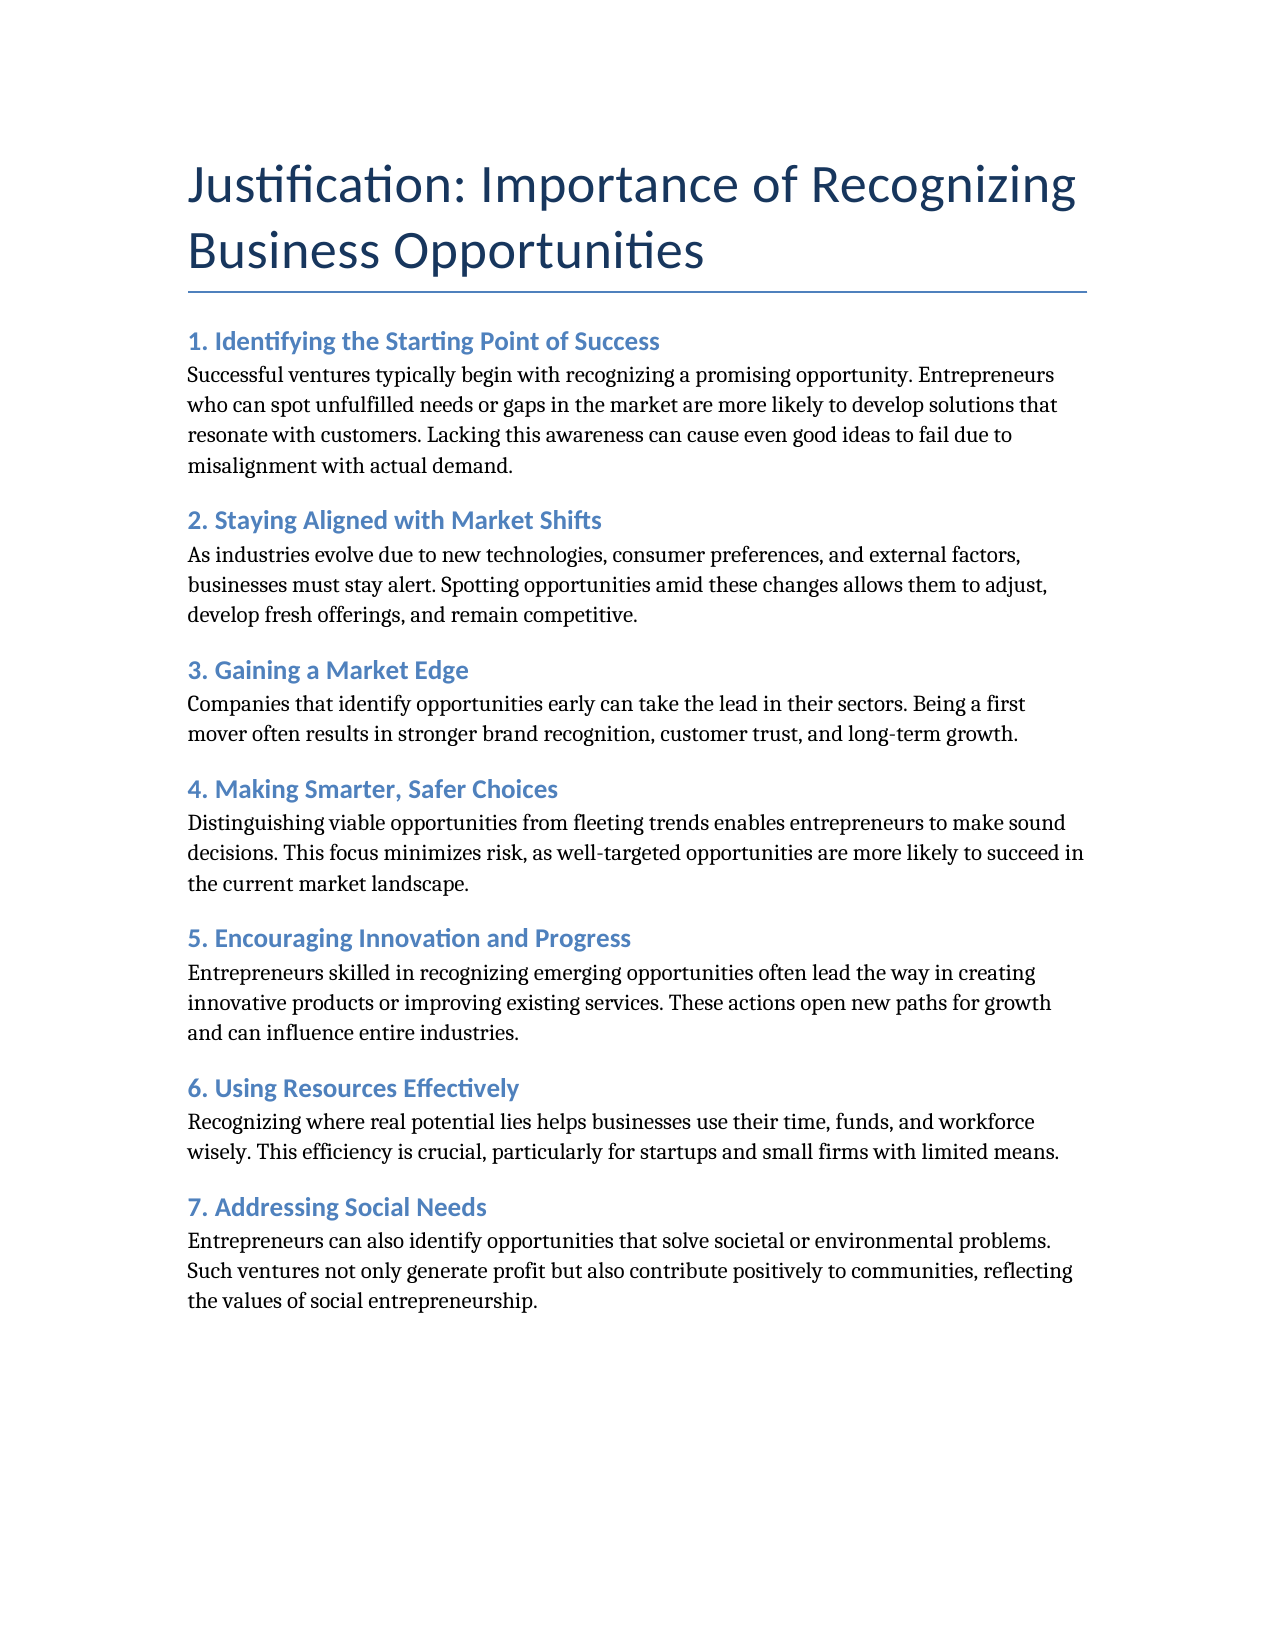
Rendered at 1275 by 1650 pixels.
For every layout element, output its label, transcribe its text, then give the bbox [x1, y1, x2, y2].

subtitle 6. Using Resources Effectively [187, 1071, 1087, 1104]
text Distinguishing viable opportunities from fleeting trends enables entrepreneurs to make sound decisions. This focus minimizes risk, as well-targeted opportunities are more likely to succeed in the current market landscape. [187, 810, 1087, 897]
text As industries evolve due to new technologies, consumer preferences, and external factors, businesses must stay alert. Spotting opportunities amid these changes allows them to adjust, develop fresh offerings, and remain competitive. [187, 541, 1087, 628]
subtitle 2. Staying Aligned with Market Shifts [187, 503, 1087, 537]
subtitle 1. Identifying the Starting Point of Success [187, 324, 1087, 357]
text Companies that identify opportunities early can take the lead in their sectors. Being a first mover often results in stronger brand recognition, customer trust, and long-term growth. [187, 691, 1087, 747]
subtitle 4. Making Smarter, Safer Choices [187, 772, 1087, 805]
text Recognizing where real potential lies helps businesses use their time, funds, and workforce wisely. This efficiency is crucial, particularly for startups and small firms with limited means. [187, 1109, 1087, 1165]
subtitle 3. Gaining a Market Edge [187, 653, 1087, 686]
text Successful ventures typically begin with recognizing a promising opportunity. Entrepreneurs who can spot unfulfilled needs or gaps in the market are more likely to develop solutions that resonate with customers. Lacking this awareness can cause even good ideas to fail due to misalignment with actual demand. [187, 362, 1087, 479]
text Entrepreneurs skilled in recognizing emerging opportunities often lead the way in creating innovative products or improving existing services. These actions open new paths for growth and can influence entire industries. [187, 959, 1087, 1046]
title Justification: Importance of Recognizing Business Opportunities [187, 150, 1087, 293]
subtitle 7. Addressing Social Needs [187, 1190, 1087, 1223]
text Entrepreneurs can also identify opportunities that solve societal or environmental problems. Such ventures not only generate profit but also contribute positively to communities, reflecting the values of social entrepreneurship. [187, 1228, 1087, 1315]
subtitle 5. Encouraging Innovation and Progress [187, 921, 1087, 954]
